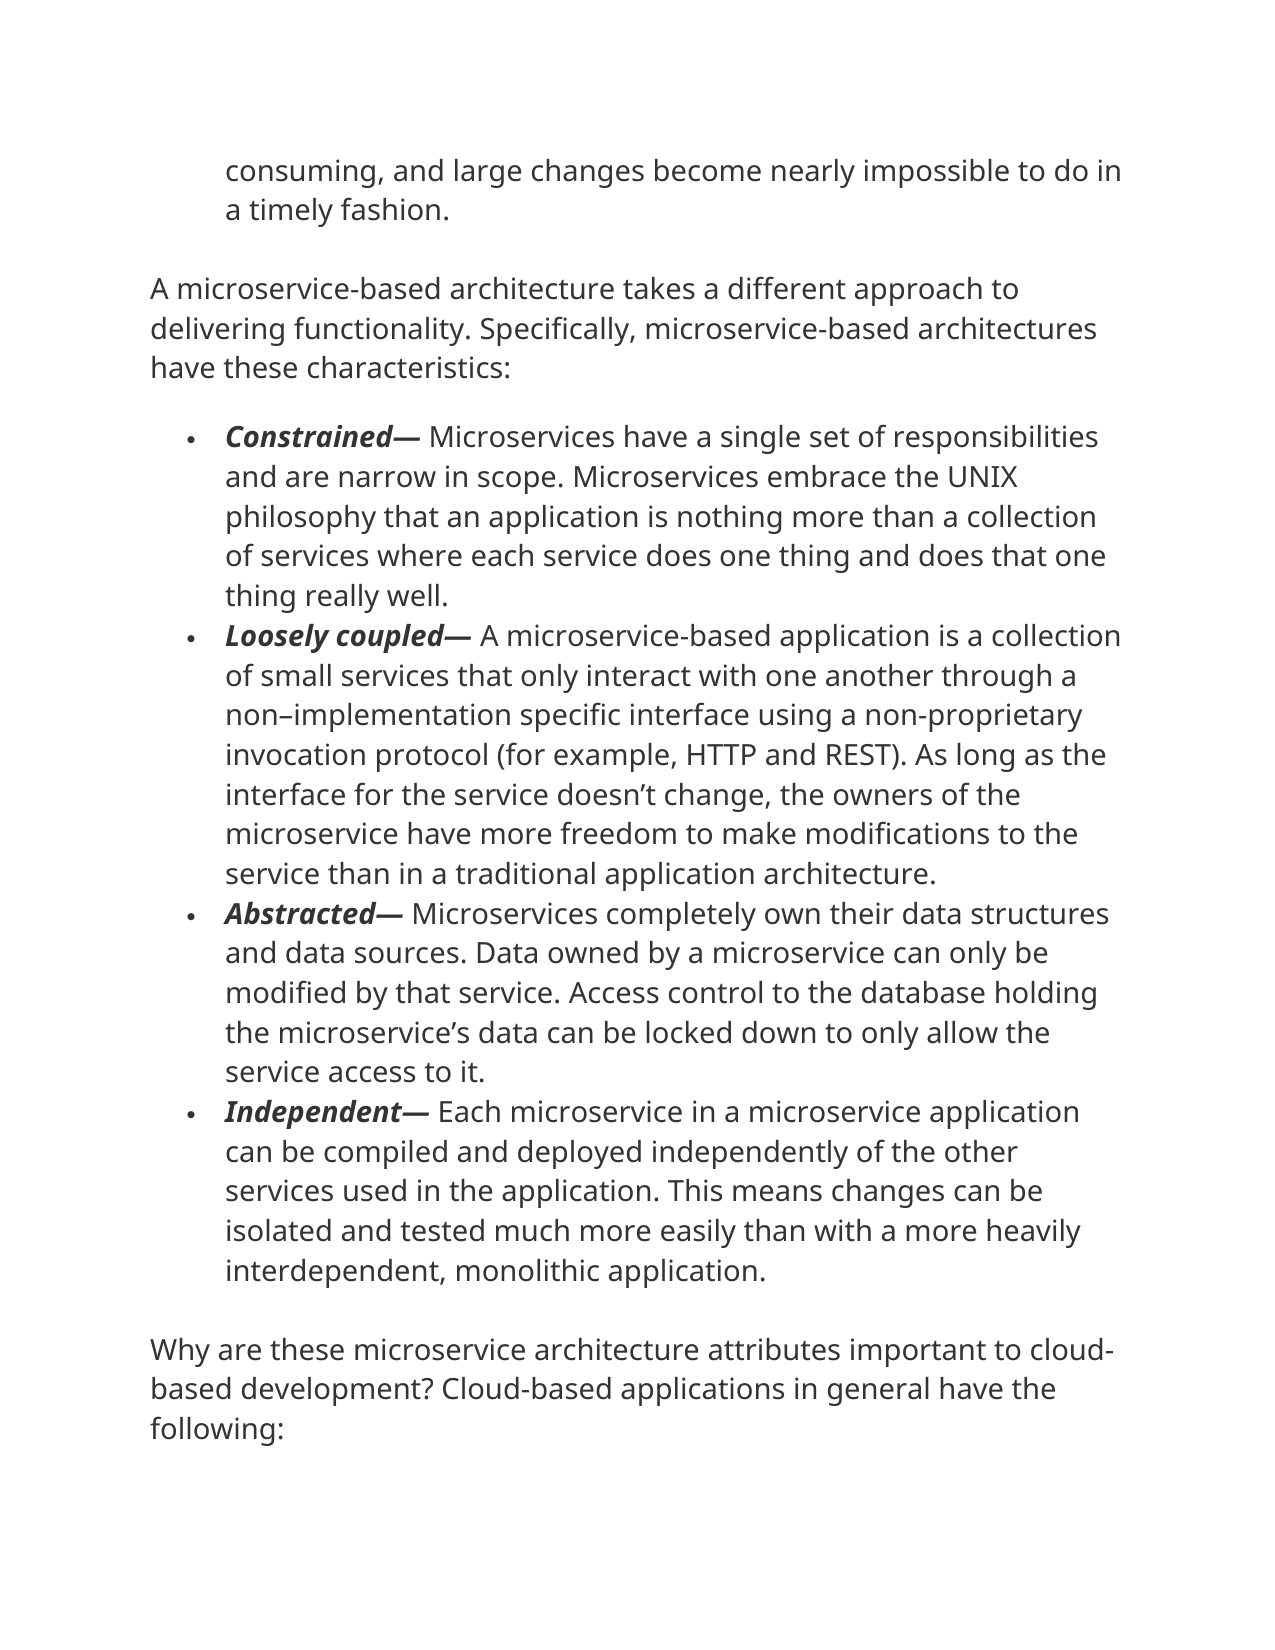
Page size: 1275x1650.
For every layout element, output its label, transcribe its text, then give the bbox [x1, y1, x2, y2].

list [187, 150, 1125, 229]
list Abstracted— Microservices completely own their data structures and data sources. Data owned by a microservice can only be modified by that service. Access control to the database holding the microservice’s data can be locked down to only allow the service access to it. [187, 893, 1125, 1091]
list Loosely coupled— A microservice-based application is a collection of small services that only interact with one another through a non–implementation specific interface using a non-proprietary invocation protocol (for example, HTTP and REST). As long as the interface for the service doesn’t change, the owners of the microservice have more freedom to make modifications to the service than in a traditional application architecture. [187, 615, 1125, 893]
text A microservice-based architecture takes a different approach to delivering functionality. Specifically, microservice-based architectures have these characteristics: [150, 268, 1125, 387]
text Why are these microservice architecture attributes important to cloud-based development? Cloud-based applications in general have the following: [150, 1329, 1125, 1448]
list Independent— Each microservice in a microservice application can be compiled and deployed independently of the other services used in the application. This means changes can be isolated and tested much more easily than with a more heavily interdependent, monolithic application. [187, 1091, 1125, 1290]
list Constrained— Microservices have a single set of responsibilities and are narrow in scope. Microservices embrace the UNIX philosophy that an application is nothing more than a collection of services where each service does one thing and does that one thing really well. [187, 417, 1125, 615]
